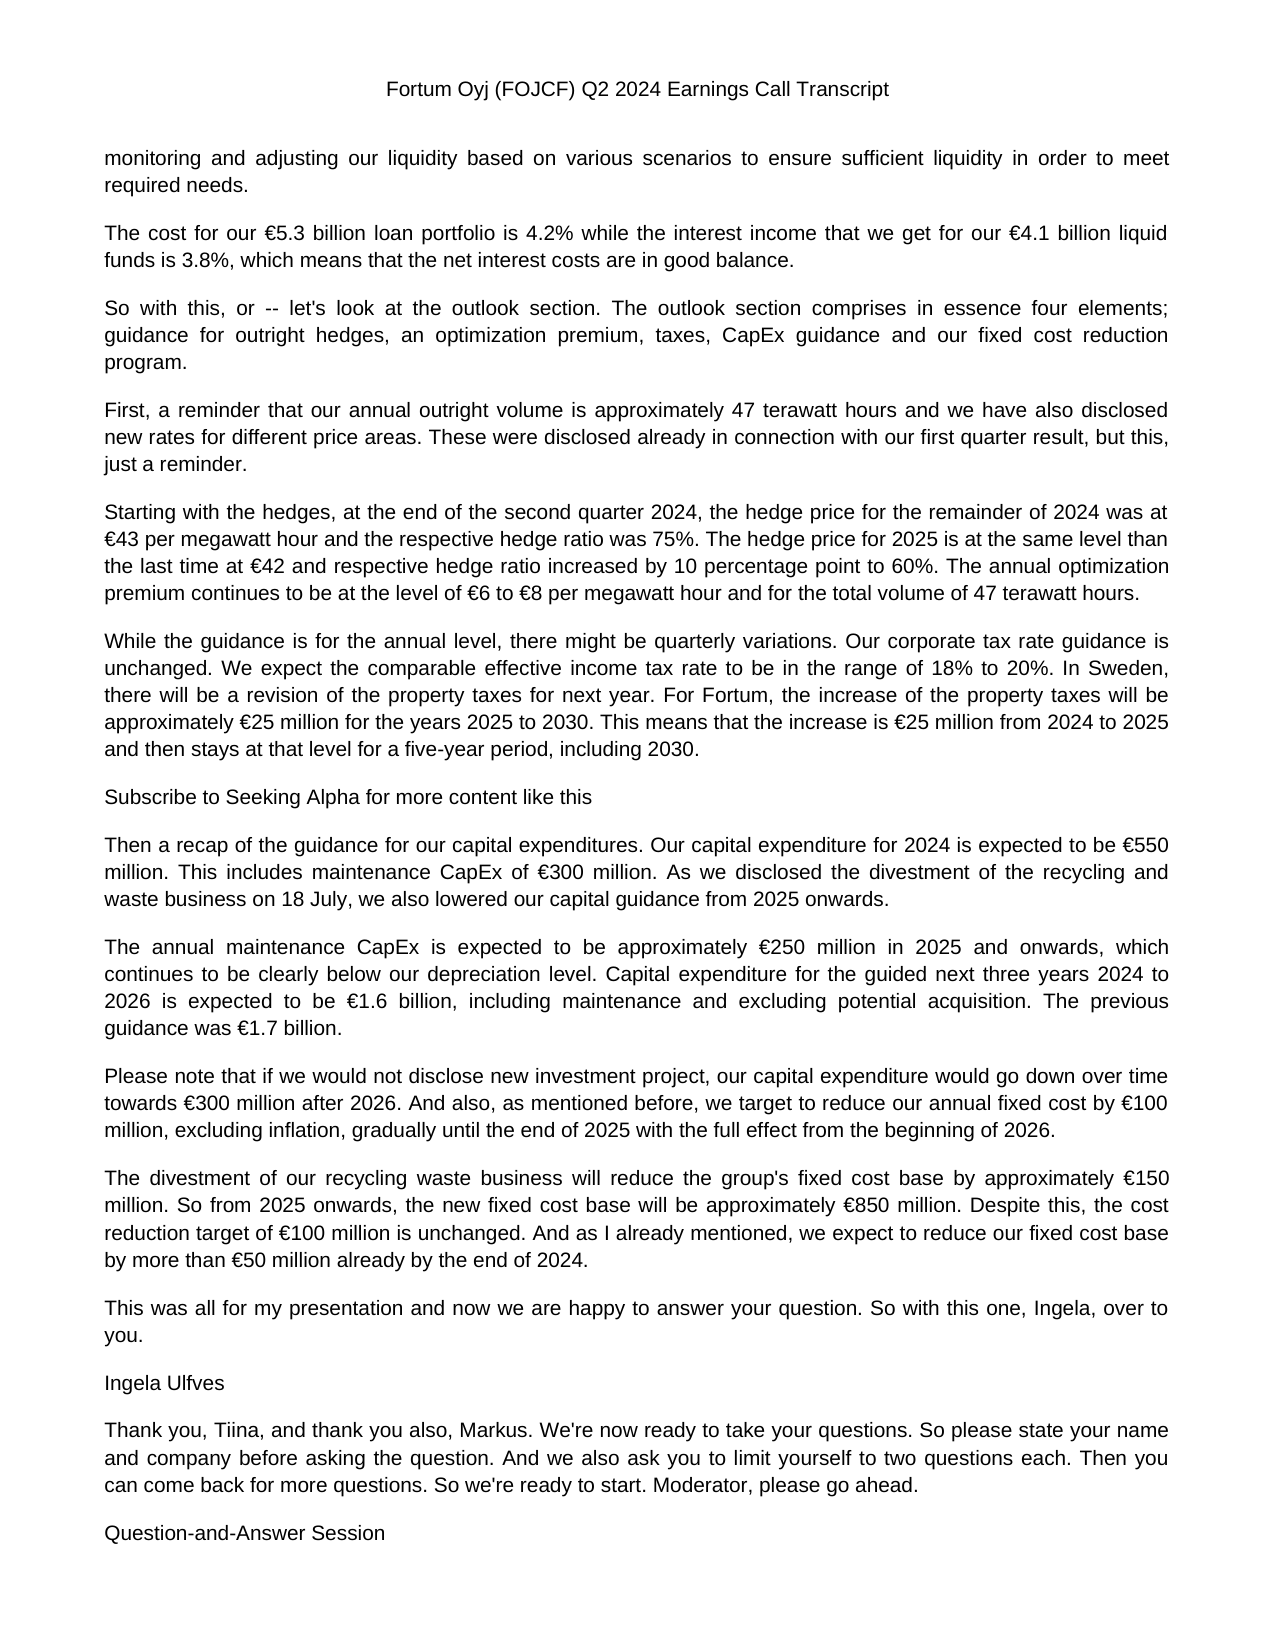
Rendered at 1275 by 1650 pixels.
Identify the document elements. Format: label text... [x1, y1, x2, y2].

text Thank you, Tiina, and thank you also, Markus. We're now ready to take your questions. So please state your name and company before asking the question. And we also ask you to limit yourself to two questions each. Then you can come back for more questions. So we're ready to start. Moderator, please go ahead. [104, 1415, 1171, 1496]
text Subscribe to Seeking Alpha for more content like this [104, 782, 1171, 809]
text Question-and-Answer Session [104, 1517, 1171, 1544]
text Then a recap of the guidance for our capital expenditures. Our capital expenditure for 2024 is expected to be €550 million. This includes maintenance CapEx of €300 million. As we disclosed the divestment of the recycling and waste business on 18 July, we also lowered our capital guidance from 2025 onwards. [104, 830, 1171, 911]
text The divestment of our recycling waste business will reduce the group's fixed cost base by approximately €150 million. So from 2025 onwards, the new fixed cost base will be approximately €850 million. Despite this, the cost reduction target of €100 million is unchanged. And as I already mentioned, we expect to reduce our fixed cost base by more than €50 million already by the end of 2024. [104, 1163, 1171, 1271]
text While the guidance is for the annual level, there might be quarterly variations. Our corporate tax rate guidance is unchanged. We expect the comparable effective income tax rate to be in the range of 18% to 20%. In Sweden, there will be a revision of the property taxes for next year. For Fortum, the increase of the property taxes will be approximately €25 million for the years 2025 to 2030. This means that the increase is €25 million from 2024 to 2025 and then stays at that level for a five-year period, including 2030. [104, 626, 1171, 761]
text The cost for our €5.3 billion loan portfolio is 4.2% while the interest income that we get for our €4.1 billion liquid funds is 3.8%, which means that the net interest costs are in good balance. [104, 217, 1171, 271]
text So with this, or -- let's look at the outlook section. The outlook section comprises in essence four elements; guidance for outright hedges, an optimization premium, taxes, CapEx guidance and our fixed cost reduction program. [104, 292, 1171, 373]
text Ingela Ulfves [104, 1367, 1171, 1394]
text First, a reminder that our annual outright volume is approximately 47 terawatt hours and we have also disclosed new rates for different price areas. These were disclosed already in connection with our first quarter result, but this, just a reminder. [104, 394, 1171, 476]
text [104, 142, 1171, 196]
text The annual maintenance CapEx is expected to be approximately €250 million in 2025 and onwards, which continues to be clearly below our depreciation level. Capital expenditure for the guided next three years 2024 to 2026 is expected to be €1.6 billion, including maintenance and excluding potential acquisition. The previous guidance was €1.7 billion. [104, 932, 1171, 1040]
text Starting with the hedges, at the end of the second quarter 2024, the hedge price for the remainder of 2024 was at €43 per megawatt hour and the respective hedge ratio was 75%. The hedge price for 2025 is at the same level than the last time at €42 and respective hedge ratio increased by 10 percentage point to 60%. The annual optimization premium continues to be at the level of €6 to €8 per megawatt hour and for the total volume of 47 terawatt hours. [104, 496, 1171, 605]
text This was all for my presentation and now we are happy to answer your question. So with this one, Ingela, over to you. [104, 1292, 1171, 1346]
text Please note that if we would not disclose new investment project, our capital expenditure would go down over time towards €300 million after 2026. And also, as mentioned before, we target to reduce our annual fixed cost by €100 million, excluding inflation, gradually until the end of 2025 with the full effect from the beginning of 2026. [104, 1061, 1171, 1142]
